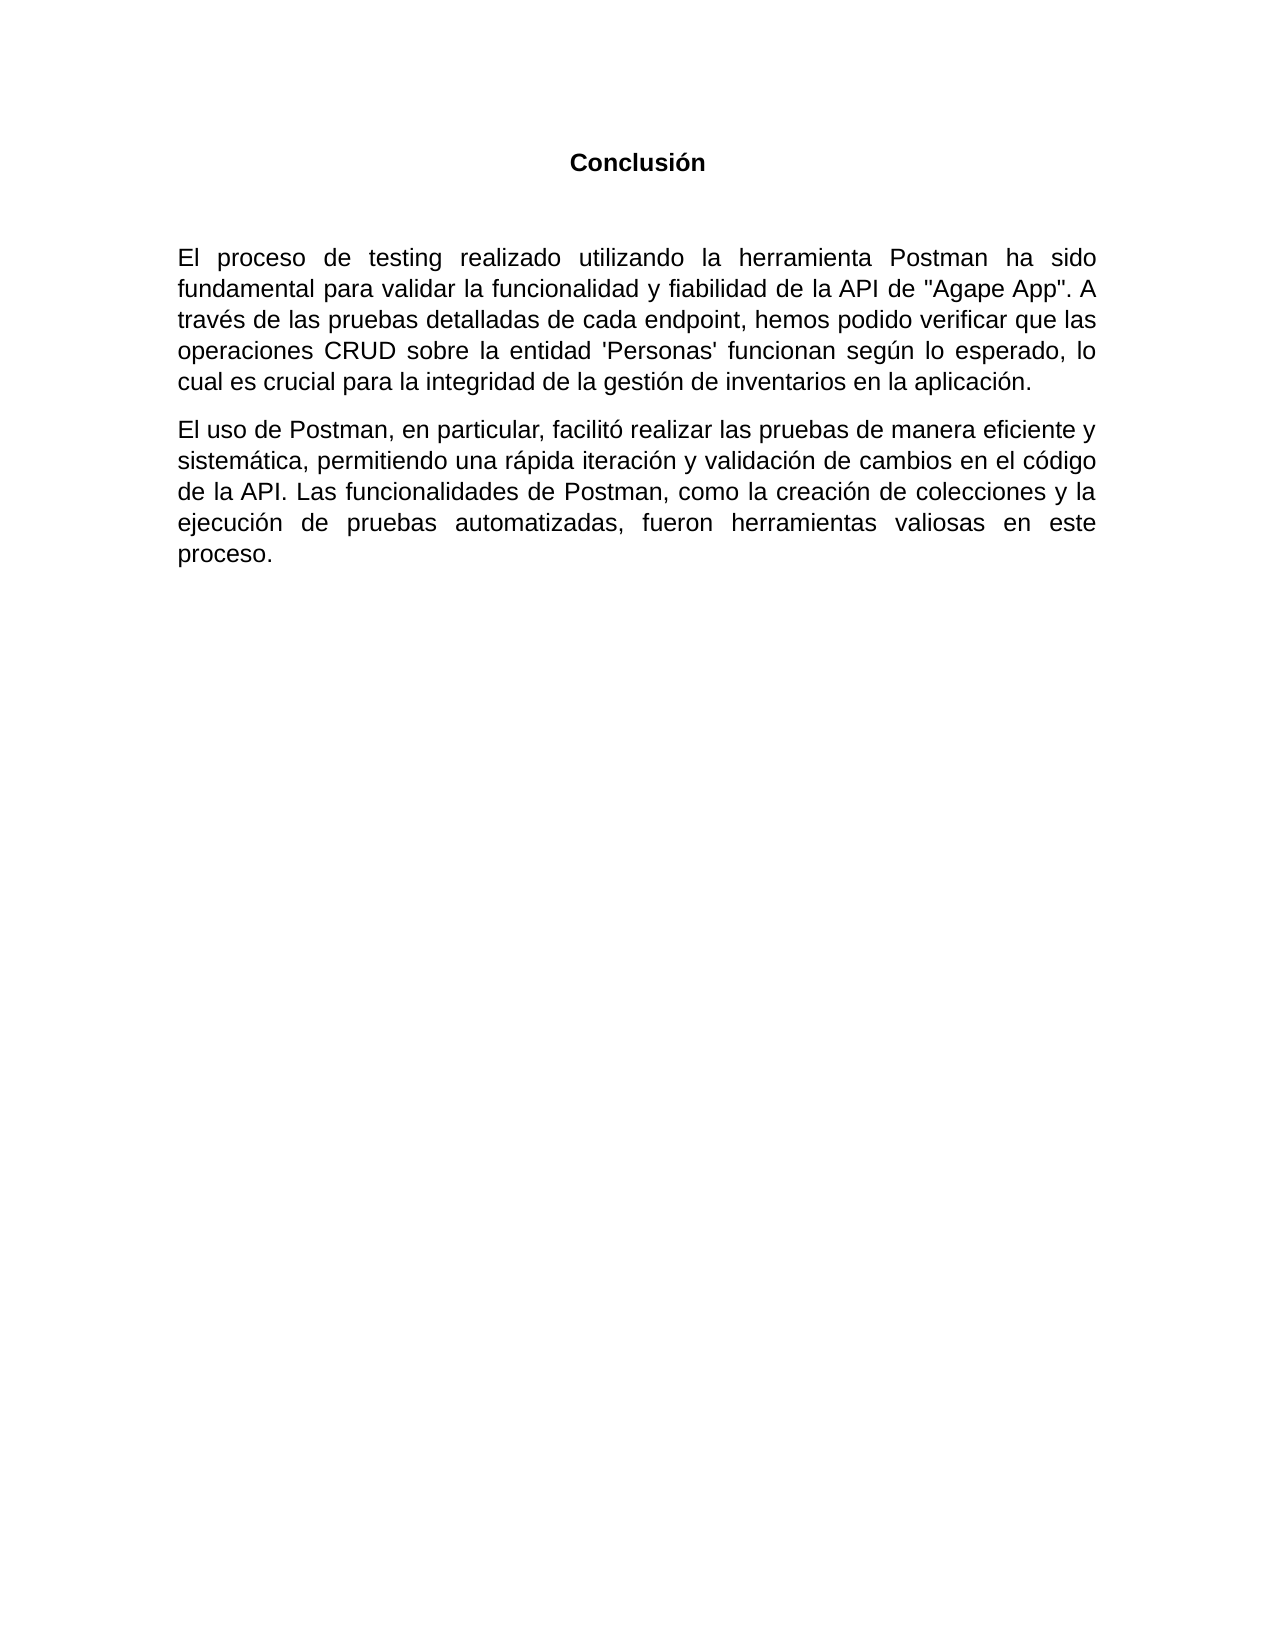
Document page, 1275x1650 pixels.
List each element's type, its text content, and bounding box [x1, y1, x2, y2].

text Conclusión [177, 148, 1098, 176]
text El proceso de testing realizado utilizando la herramienta Postman ha sido fundamental para validar la funcionalidad y fiabilidad de la API de "Agape App". A través de las pruebas detalladas de cada endpoint, hemos podido verificar que las operaciones CRUD sobre la entidad 'Personas' funcionan según lo esperado, lo cual es crucial para la integridad de la gestión de inventarios en la aplicación. [177, 243, 1098, 396]
text El uso de Postman, en particular, facilitó realizar las pruebas de manera eficiente y sistemática, permitiendo una rápida iteración y validación de cambios en el código de la API. Las funcionalidades de Postman, como la creación de colecciones y la ejecución de pruebas automatizadas, fueron herramientas valiosas en este proceso. [177, 415, 1098, 568]
